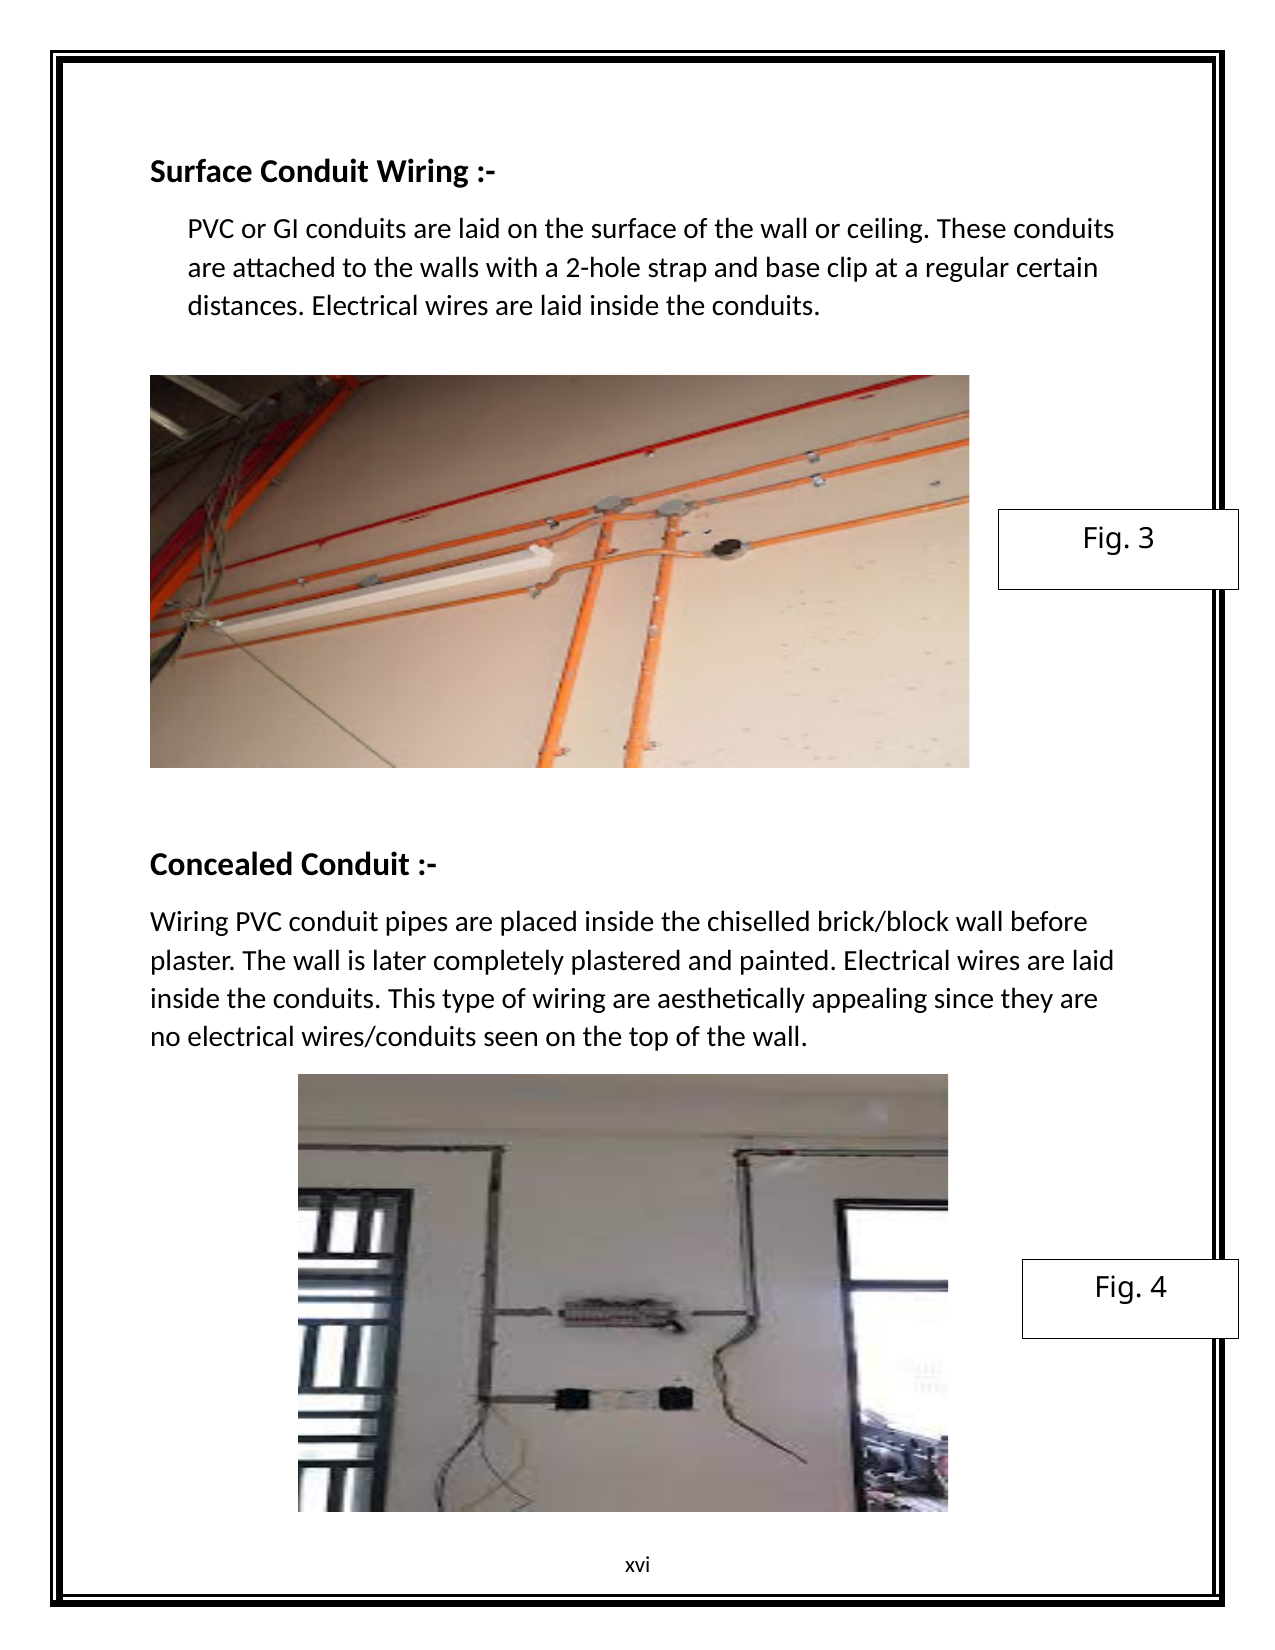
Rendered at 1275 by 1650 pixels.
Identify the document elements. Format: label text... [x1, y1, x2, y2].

text Concealed Conduit :- [150, 842, 1125, 883]
text Surface Conduit Wiring :- [150, 150, 1125, 191]
picture [150, 375, 970, 768]
picture [298, 1074, 949, 1512]
text PVC or GI conduits are laid on the surface of the wall or ceiling. These conduits are attached to the walls with a 2-hole strap and base clip at a regular certain distances. Electrical wires are laid inside the conduits. [187, 211, 1125, 323]
text Wiring PVC conduit pipes are placed inside the chiselled brick/block wall before plaster. The wall is later completely plastered and painted. Electrical wires are laid inside the conduits. This type of wiring are aesthetically appealing since they are no electrical wires/conduits seen on the top of the wall. [150, 903, 1125, 1054]
